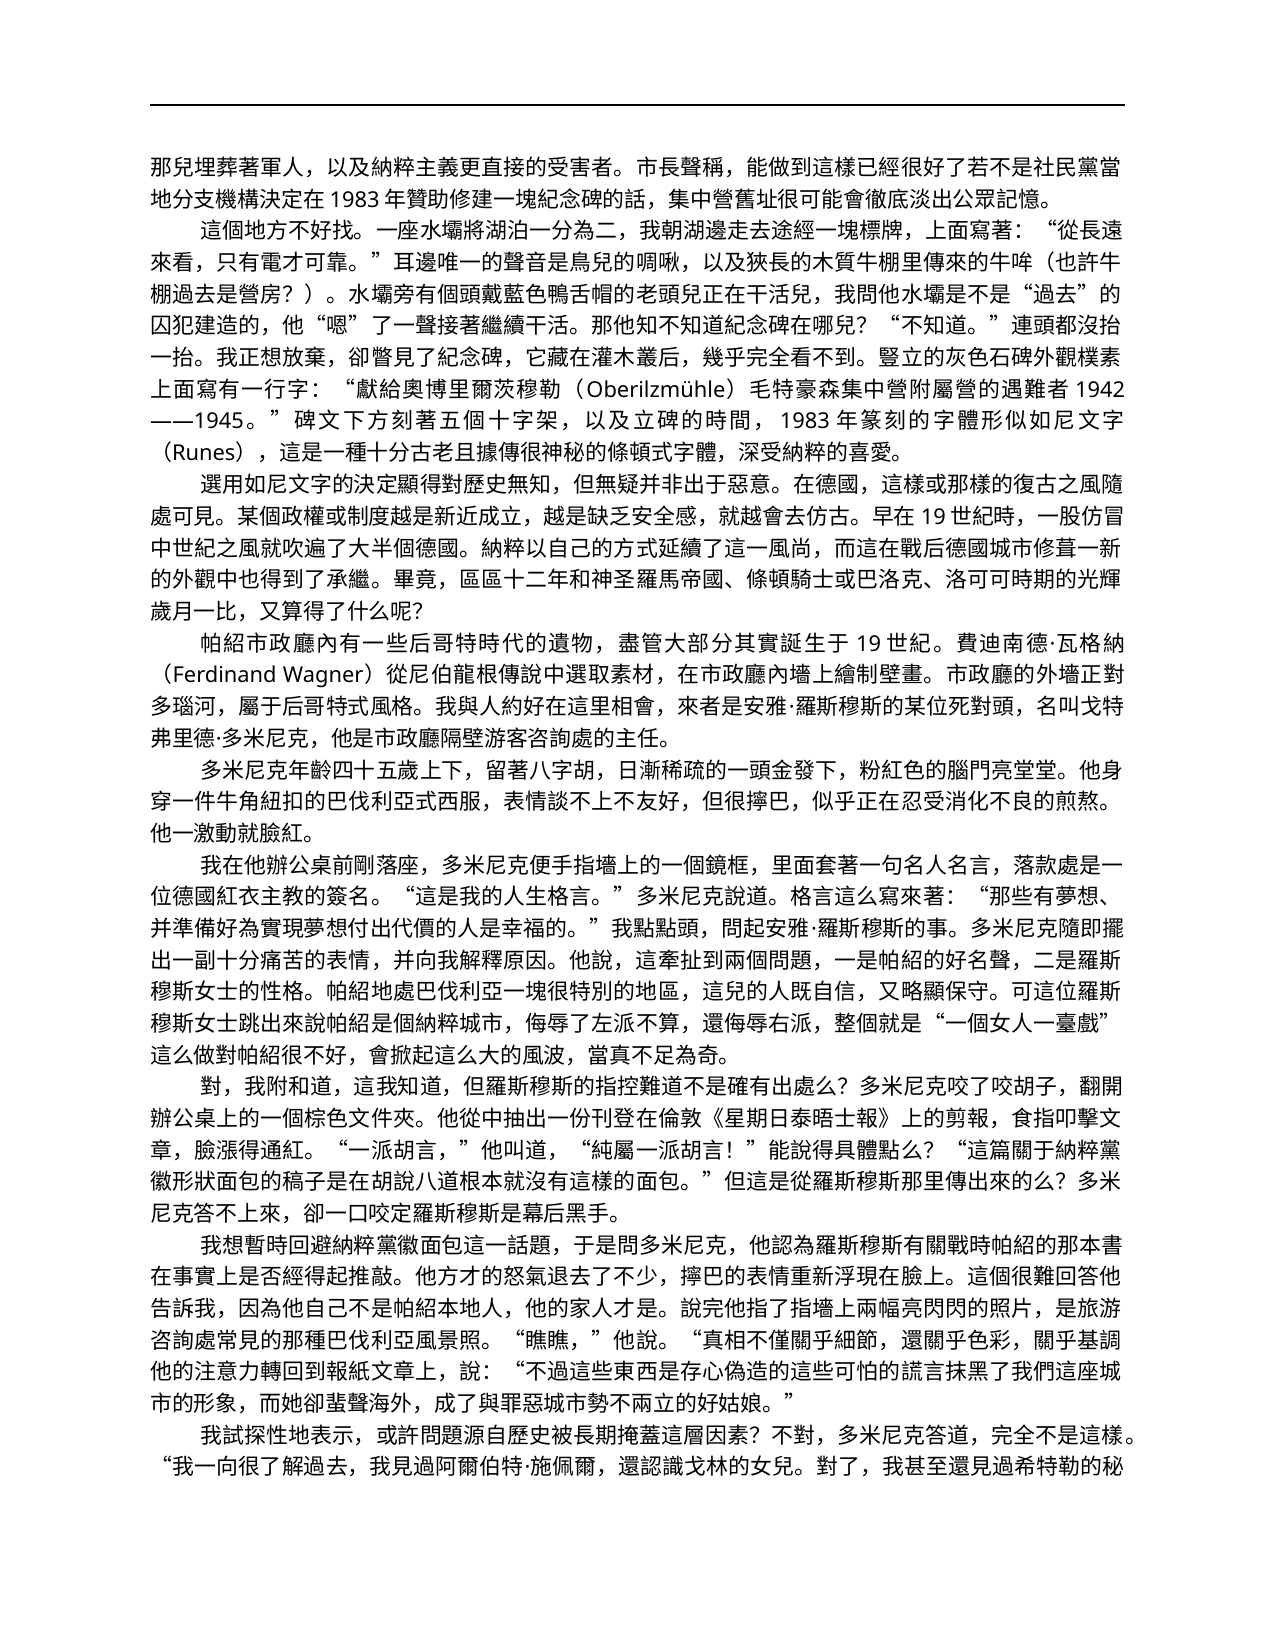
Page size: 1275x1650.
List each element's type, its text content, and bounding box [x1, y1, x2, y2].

text 選用如尼文字的決定顯得對歷史無知，但無疑并非出于惡意。在德國，這樣或那樣的復古之風隨處可見。某個政權或制度越是新近成立，越是缺乏安全感，就越會去仿古。早在19世紀時，一股仿冒中世紀之風就吹遍了大半個德國。納粹以自己的方式延續了這一風尚，而這在戰后德國城市修葺一新的外觀中也得到了承繼。畢竟，區區十二年和神圣羅馬帝國、條頓騎士或巴洛克、洛可可時期的光輝歲月一比，又算得了什么呢？ [150, 467, 1125, 626]
text 對，我附和道，這我知道，但羅斯穆斯的指控難道不是確有出處么？多米尼克咬了咬胡子，翻開辦公桌上的一個棕色文件夾。他從中抽出一份刊登在倫敦《星期日泰晤士報》上的剪報，食指叩擊文章，臉漲得通紅。“一派胡言，”他叫道，“純屬一派胡言！”能說得具體點么？“這篇關于納粹黨徽形狀面包的稿子是在胡說八道根本就沒有這樣的面包。”但這是從羅斯穆斯那里傳出來的么？多米尼克答不上來，卻一口咬定羅斯穆斯是幕后黑手。 [150, 1069, 1125, 1228]
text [150, 1418, 1125, 1481]
text 帕紹市政廳內有一些后哥特時代的遺物，盡管大部分其實誕生于19世紀。費迪南德·瓦格納（Ferdinand Wagner）從尼伯龍根傳說中選取素材，在市政廳內墻上繪制壁畫。市政廳的外墻正對多瑙河，屬于后哥特式風格。我與人約好在這里相會，來者是安雅·羅斯穆斯的某位死對頭，名叫戈特弗里德·多米尼克，他是市政廳隔壁游客咨詢處的主任。 [150, 626, 1125, 753]
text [150, 150, 1125, 213]
text 我想暫時回避納粹黨徽面包這一話題，于是問多米尼克，他認為羅斯穆斯有關戰時帕紹的那本書在事實上是否經得起推敲。他方才的怒氣退去了不少，擰巴的表情重新浮現在臉上。這個很難回答他告訴我，因為他自己不是帕紹本地人，他的家人才是。說完他指了指墻上兩幅亮閃閃的照片，是旅游咨詢處常見的那種巴伐利亞風景照。“瞧瞧，”他說。“真相不僅關乎細節，還關乎色彩，關乎基調。他的注意力轉回到報紙文章上，說：“不過這些東西是存心偽造的這些可怕的謊言抹黑了我們這座城市的形象，而她卻蜚聲海外，成了與罪惡城市勢不兩立的好姑娘。” [150, 1228, 1125, 1418]
text 這個地方不好找。一座水壩將湖泊一分為二，我朝湖邊走去途經一塊標牌，上面寫著：“從長遠來看，只有電才可靠。”耳邊唯一的聲音是鳥兒的啁啾，以及狹長的木質牛棚里傳來的牛哞（也許牛棚過去是營房？）。水壩旁有個頭戴藍色鴨舌帽的老頭兒正在干活兒，我問他水壩是不是“過去”的囚犯建造的，他“嗯”了一聲接著繼續干活。那他知不知道紀念碑在哪兒？“不知道。”連頭都沒抬一抬。我正想放棄，卻瞥見了紀念碑，它藏在灌木叢后，幾乎完全看不到。豎立的灰色石碑外觀樸素，上面寫有一行字：“獻給奧博里爾茨穆勒（Oberilzmühle）毛特豪森集中營附屬營的遇難者1942——1945。”碑文下方刻著五個十字架，以及立碑的時間，1983年篆刻的字體形似如尼文字（Runes），這是一種十分古老且據傳很神秘的條頓式字體，深受納粹的喜愛。 [150, 213, 1125, 467]
text 多米尼克年齡四十五歲上下，留著八字胡，日漸稀疏的一頭金發下，粉紅色的腦門亮堂堂。他身穿一件牛角紐扣的巴伐利亞式西服，表情談不上不友好，但很擰巴，似乎正在忍受消化不良的煎熬。他一激動就臉紅。 [150, 753, 1125, 848]
text 我在他辦公桌前剛落座，多米尼克便手指墻上的一個鏡框，里面套著一句名人名言，落款處是一位德國紅衣主教的簽名。“這是我的人生格言。”多米尼克說道。格言這么寫來著：“那些有夢想、并準備好為實現夢想付出代價的人是幸福的。”我點點頭，問起安雅·羅斯穆斯的事。多米尼克隨即擺出一副十分痛苦的表情，并向我解釋原因。他說，這牽扯到兩個問題，一是帕紹的好名聲，二是羅斯穆斯女士的性格。帕紹地處巴伐利亞一塊很特別的地區，這兒的人既自信，又略顯保守。可這位羅斯穆斯女士跳出來說帕紹是個納粹城市，侮辱了左派不算，還侮辱右派，整個就是“一個女人一臺戲”。這么做對帕紹很不好，會掀起這么大的風波，當真不足為奇。 [150, 848, 1125, 1069]
